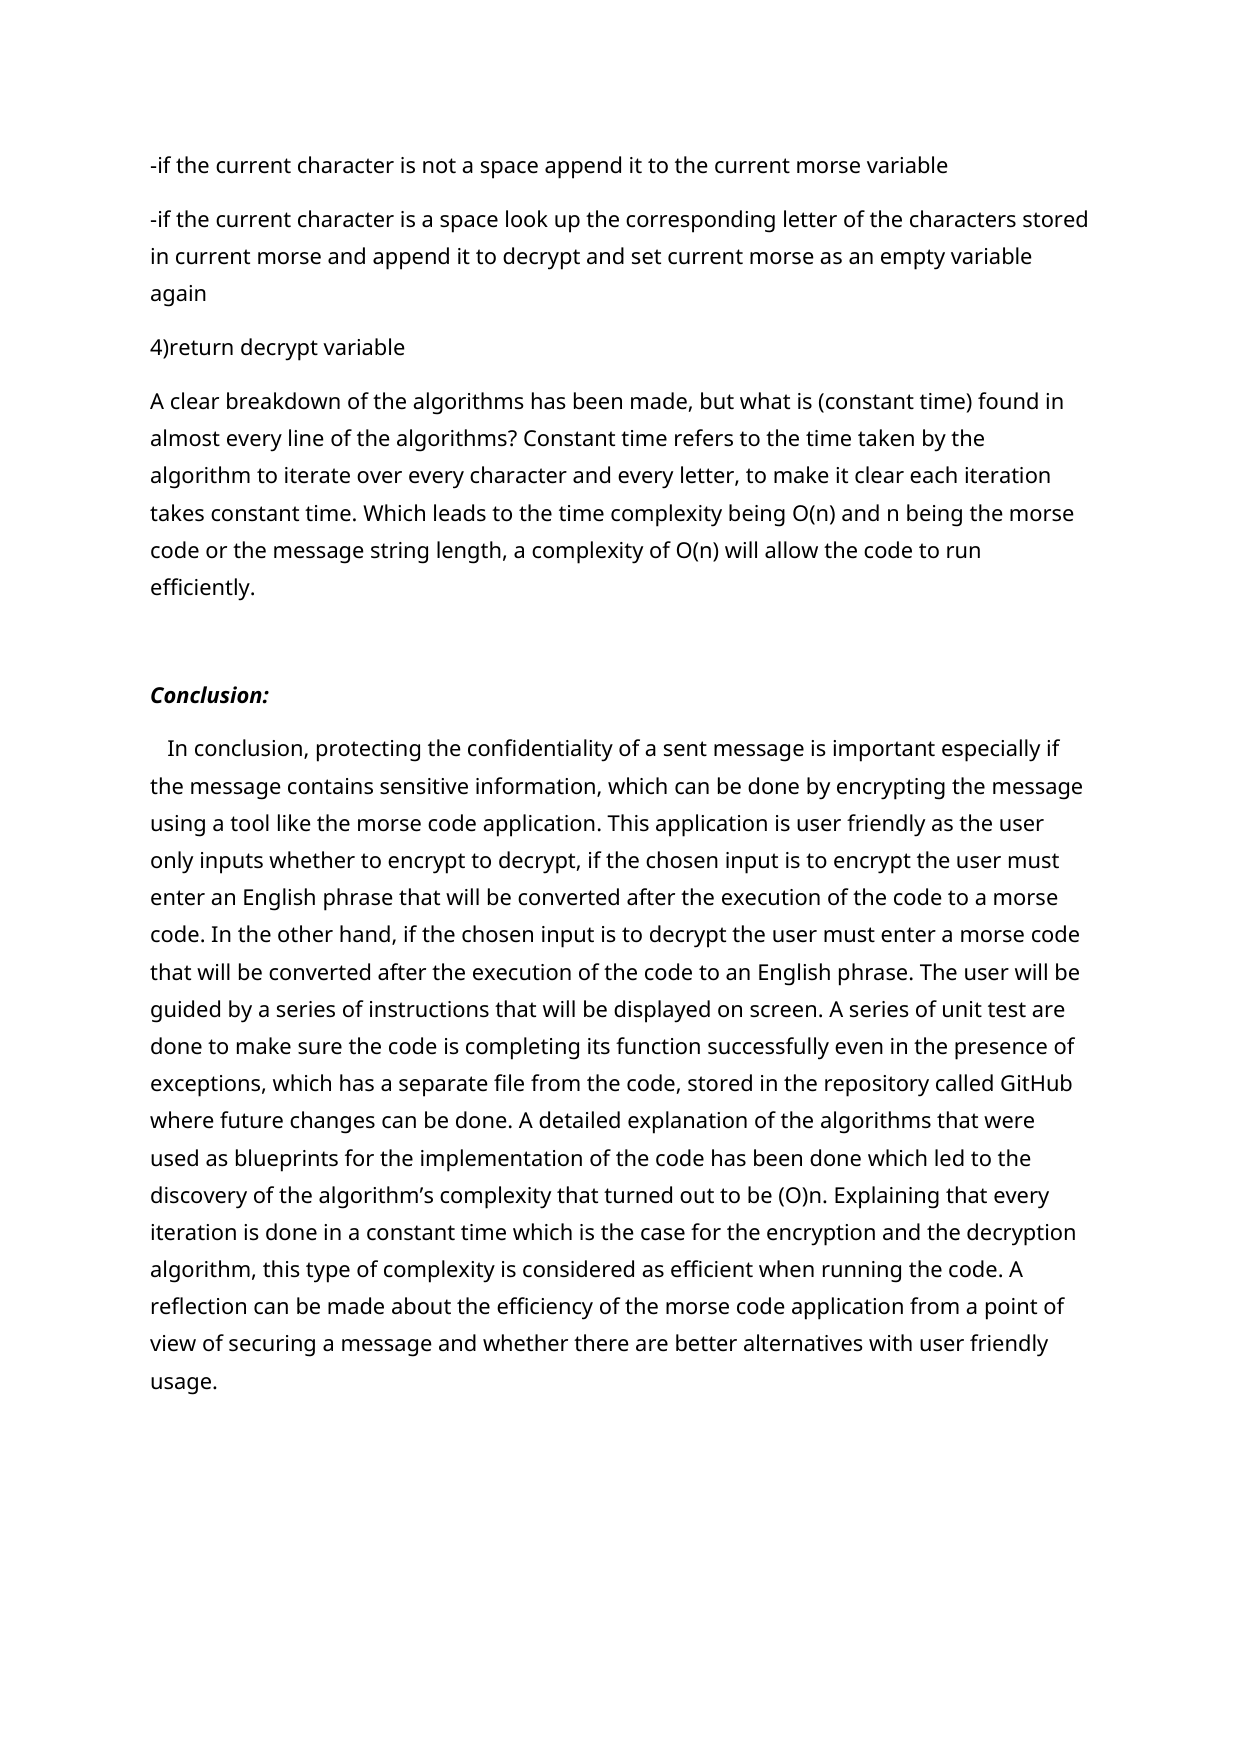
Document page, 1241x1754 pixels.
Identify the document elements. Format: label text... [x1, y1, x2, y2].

text -if the current character is not a space append it to the current morse variable [150, 150, 1090, 180]
text 4)return decrypt variable [150, 332, 1090, 362]
text A clear breakdown of the algorithms has been made, but what is (constant time) found in almost every line of the algorithms? Constant time refers to the time taken by the algorithm to iterate over every character and every letter, to make it clear each iteration takes constant time. Which leads to the time complexity being O(n) and n being the morse code or the message string length, a complexity of O(n) will allow the code to run efficiently. [150, 386, 1090, 602]
text Conclusion: [150, 679, 1090, 709]
text -if the current character is a space look up the corresponding letter of the characters stored in current morse and append it to decrypt and set current morse as an empty variable again [150, 204, 1090, 308]
text In conclusion, protecting the confidentiality of a sent message is important especially if the message contains sensitive information, which can be done by encrypting the message using a tool like the morse code application. This application is user friendly as the user only inputs whether to encrypt to decrypt, if the chosen input is to encrypt the user must enter an English phrase that will be converted after the execution of the code to a morse code. In the other hand, if the chosen input is to decrypt the user must enter a morse code that will be converted after the execution of the code to an English phrase. The user will be guided by a series of instructions that will be displayed on screen. A series of unit test are done to make sure the code is completing its function successfully even in the presence of exceptions, which has a separate file from the code, stored in the repository called GitHub where future changes can be done. A detailed explanation of the algorithms that were used as blueprints for the implementation of the code has been done which led to the discovery of the algorithm’s complexity that turned out to be (O)n. Explaining that every iteration is done in a constant time which is the case for the encryption and the decryption algorithm, this type of complexity is considered as efficient when running the code. A reflection can be made about the efficiency of the morse code application from a point of view of securing a message and whether there are better alternatives with user friendly usage. [150, 733, 1090, 1395]
